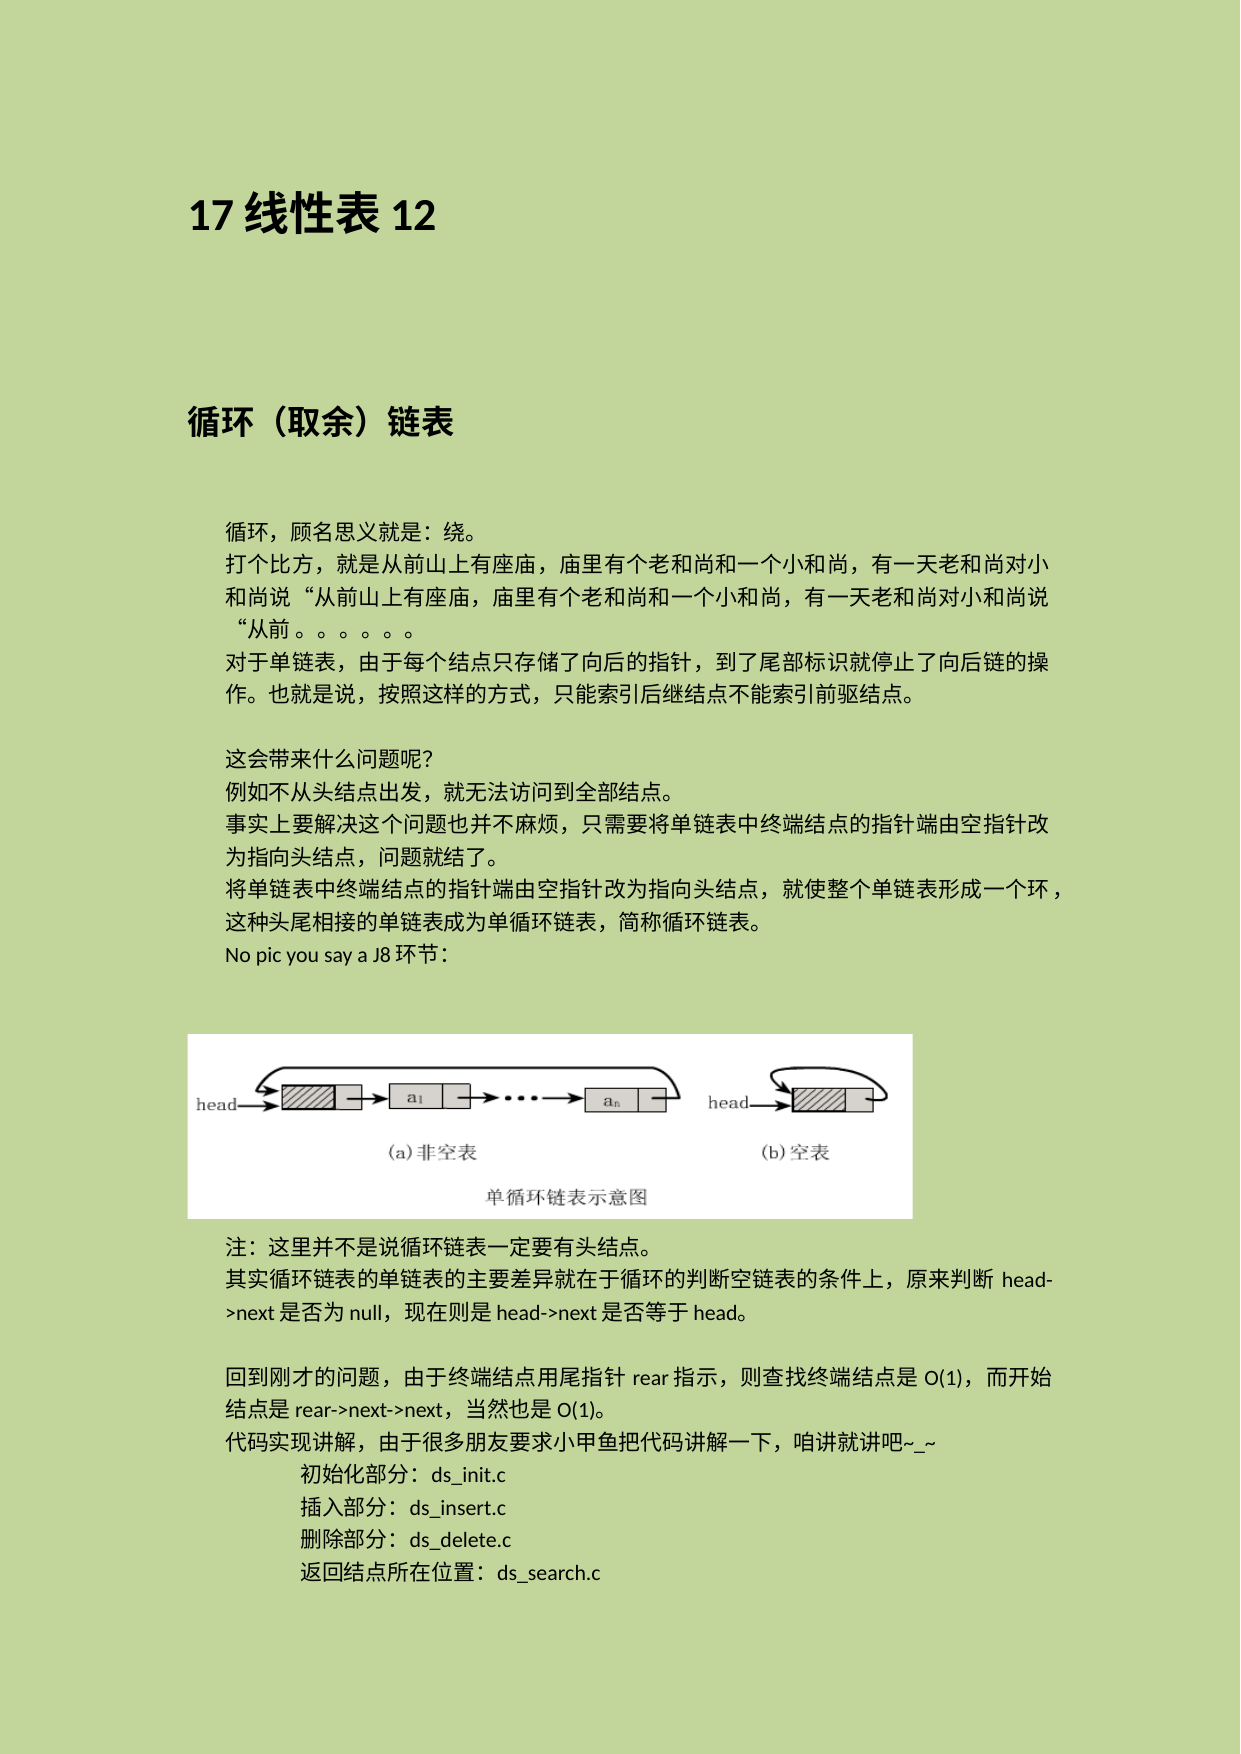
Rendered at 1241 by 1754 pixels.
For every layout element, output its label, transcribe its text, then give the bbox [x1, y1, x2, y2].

text 注：这里并不是说循环链表一定要有头结点。 [225, 1229, 1053, 1262]
text 其实循环链表的单链表的主要差异就在于循环的判断空链表的条件上，原来判断head->next是否为null，现在则是head->next是否等于head。 [225, 1262, 1053, 1327]
subtitle 17线性表12 [187, 162, 1053, 259]
text 例如不从头结点出发，就无法访问到全部结点。 [225, 774, 1053, 807]
text 插入部分：ds_insert.c [300, 1489, 1053, 1522]
text No pic you say a J8环节： [225, 937, 1053, 969]
text 事实上要解决这个问题也并不麻烦，只需要将单链表中终端结点的指针端由空指针改为指向头结点，问题就结了。 [225, 807, 1053, 872]
text 这会带来什么问题呢？ [225, 742, 1053, 774]
text 循环，顾名思义就是：绕。 [225, 514, 1053, 547]
text 返回结点所在位置：ds_search.c [300, 1554, 1053, 1587]
text 回到刚才的问题，由于终端结点用尾指针rear指示，则查找终端结点是O(1)，而开始结点是rear->next->next，当然也是O(1)。 [225, 1359, 1053, 1424]
text 打个比方，就是从前山上有座庙，庙里有个老和尚和一个小和尚，有一天老和尚对小和尚说“从前山上有座庙，庙里有个老和尚和一个小和尚，有一天老和尚对小和尚说“从前 。。。。。。 [225, 547, 1053, 644]
text 初始化部分：ds_init.c [300, 1457, 1053, 1489]
text 对于单链表，由于每个结点只存储了向后的指针，到了尾部标识就停止了向后链的操作。也就是说，按照这样的方式，只能索引后继结点不能索引前驱结点。 [225, 644, 1053, 709]
text 代码实现讲解，由于很多朋友要求小甲鱼把代码讲解一下，咱讲就讲吧~_~ [225, 1424, 1053, 1457]
text 将单链表中终端结点的指针端由空指针改为指向头结点，就使整个单链表形成一个环，这种头尾相接的单链表成为单循环链表，简称循环链表。 [225, 872, 1053, 937]
picture [187, 1034, 913, 1219]
subtitle 循环（取余）链表 [187, 387, 1053, 452]
text 删除部分：ds_delete.c [300, 1522, 1053, 1554]
